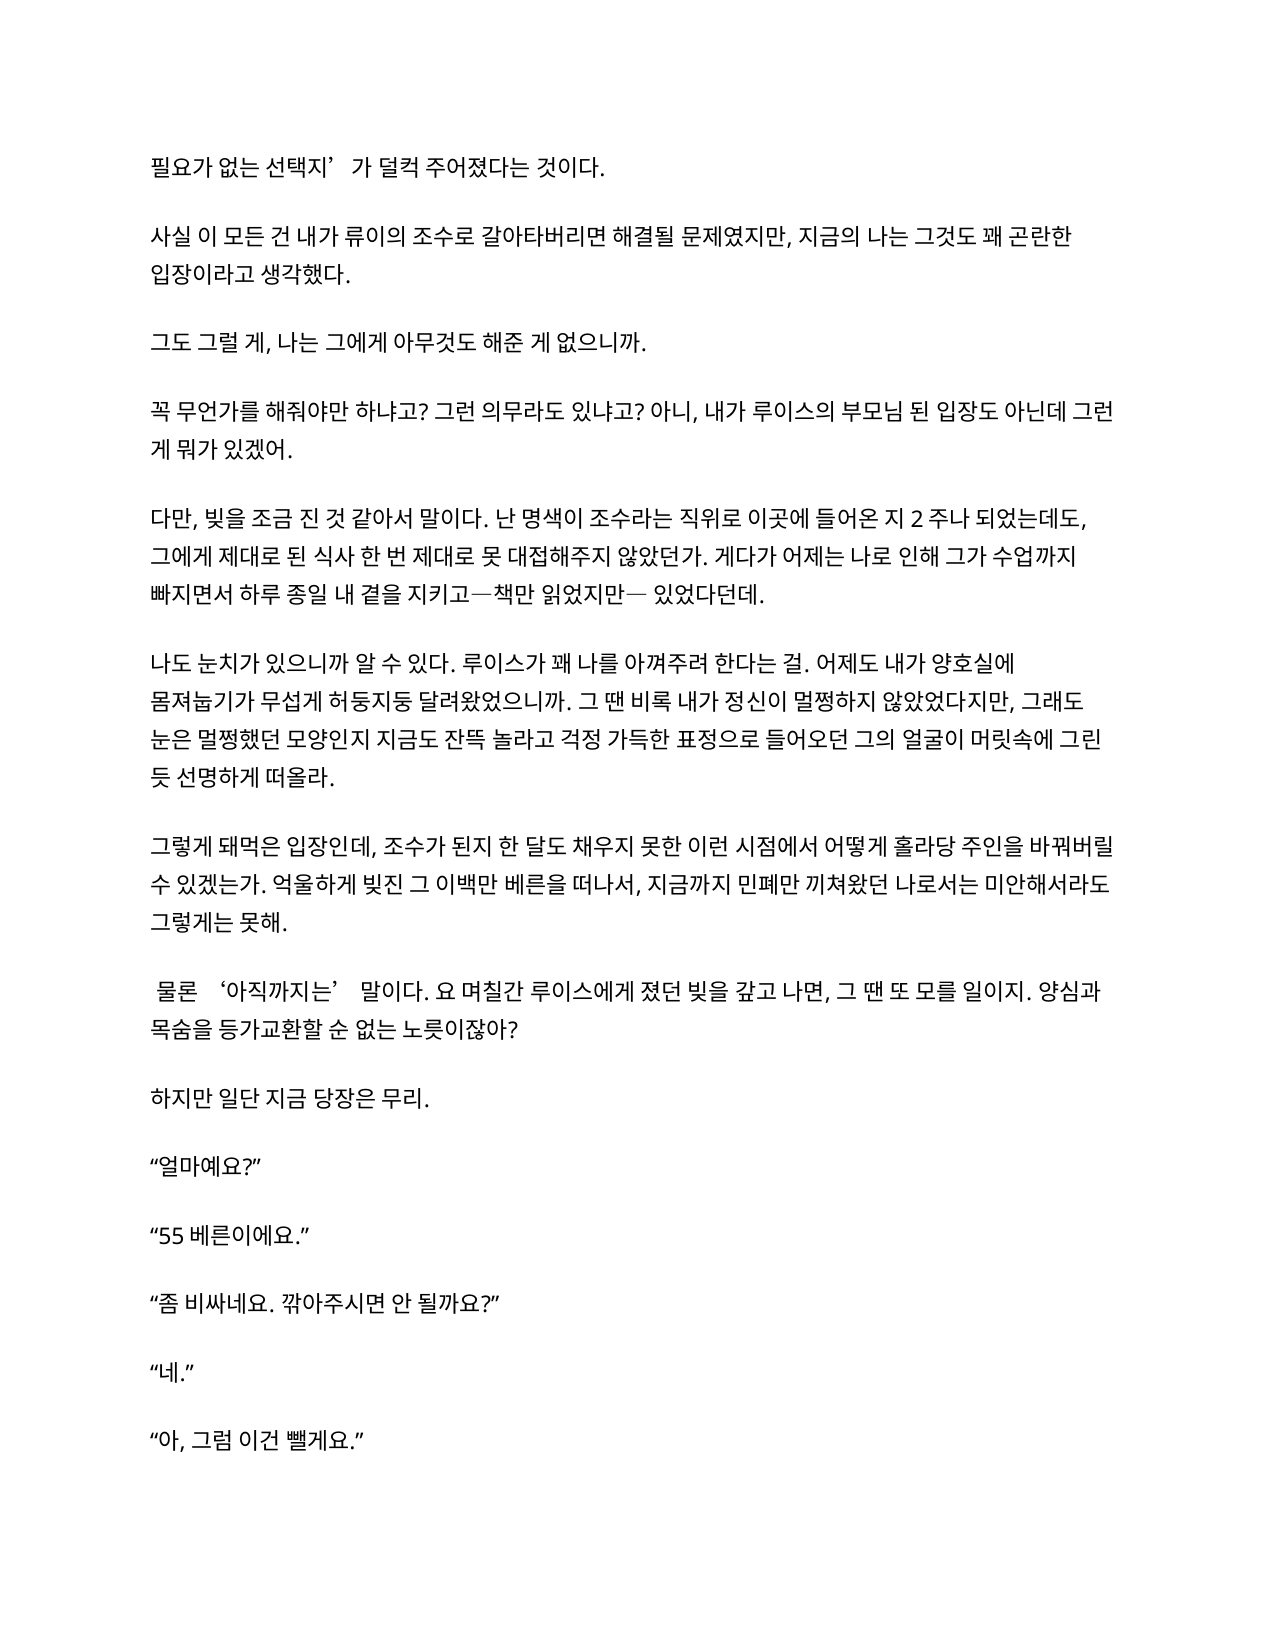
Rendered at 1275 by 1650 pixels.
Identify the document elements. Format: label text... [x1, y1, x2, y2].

text “네.” [150, 1355, 1125, 1388]
text “좀 비싸네요. 깎아주시면 안 될까요?” [150, 1286, 1125, 1319]
text 그도 그럴 게, 나는 그에게 아무것도 해준 게 없으니까. [150, 325, 1125, 359]
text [150, 150, 1125, 183]
text 하지만 일단 지금 당장은 무리. [150, 1081, 1125, 1114]
text 나도 눈치가 있으니까 알 수 있다. 루이스가 꽤 나를 아껴주려 한다는 걸. 어제도 내가 양호실에 몸져눕기가 무섭게 허둥지둥 달려왔었으니까. 그 땐 비록 내가 정신이 멀쩡하지 않았었다지만, 그래도 눈은 멀쩡했던 모양인지 지금도 잔뜩 놀라고 걱정 가득한 표정으로 들어오던 그의 얼굴이 머릿속에 그린 듯 선명하게 떠올라. [150, 646, 1125, 793]
text “55베른이에요.” [150, 1218, 1125, 1251]
text 사실 이 모든 건 내가 류이의 조수로 갈아타버리면 해결될 문제였지만, 지금의 나는 그것도 꽤 곤란한 입장이라고 생각했다. [150, 218, 1125, 290]
text 그렇게 돼먹은 입장인데, 조수가 된지 한 달도 채우지 못한 이런 시점에서 어떻게 홀라당 주인을 바꿔버릴 수 있겠는가. 억울하게 빚진 그 이백만 베른을 떠나서, 지금까지 민폐만 끼쳐왔던 나로서는 미안해서라도 그렇게는 못해. [150, 829, 1125, 938]
text 물론 ‘아직까지는’ 말이다. 요 며칠간 루이스에게 졌던 빚을 갚고 나면, 그 땐 또 모를 일이지. 양심과 목숨을 등가교환할 순 없는 노릇이잖아? [150, 974, 1125, 1045]
text 다만, 빚을 조금 진 것 같아서 말이다. 난 명색이 조수라는 직위로 이곳에 들어온 지 2주나 되었는데도, 그에게 제대로 된 식사 한 번 제대로 못 대접해주지 않았던가. 게다가 어제는 나로 인해 그가 수업까지 빠지면서 하루 종일 내 곁을 지키고―책만 읽었지만― 있었다던데. [150, 501, 1125, 610]
text 꼭 무언가를 해줘야만 하냐고? 그런 의무라도 있냐고? 아니, 내가 루이스의 부모님 된 입장도 아닌데 그런 게 뭐가 있겠어. [150, 394, 1125, 465]
text “얼마예요?” [150, 1149, 1125, 1182]
text “아, 그럼 이건 뺄게요.” [150, 1423, 1125, 1457]
